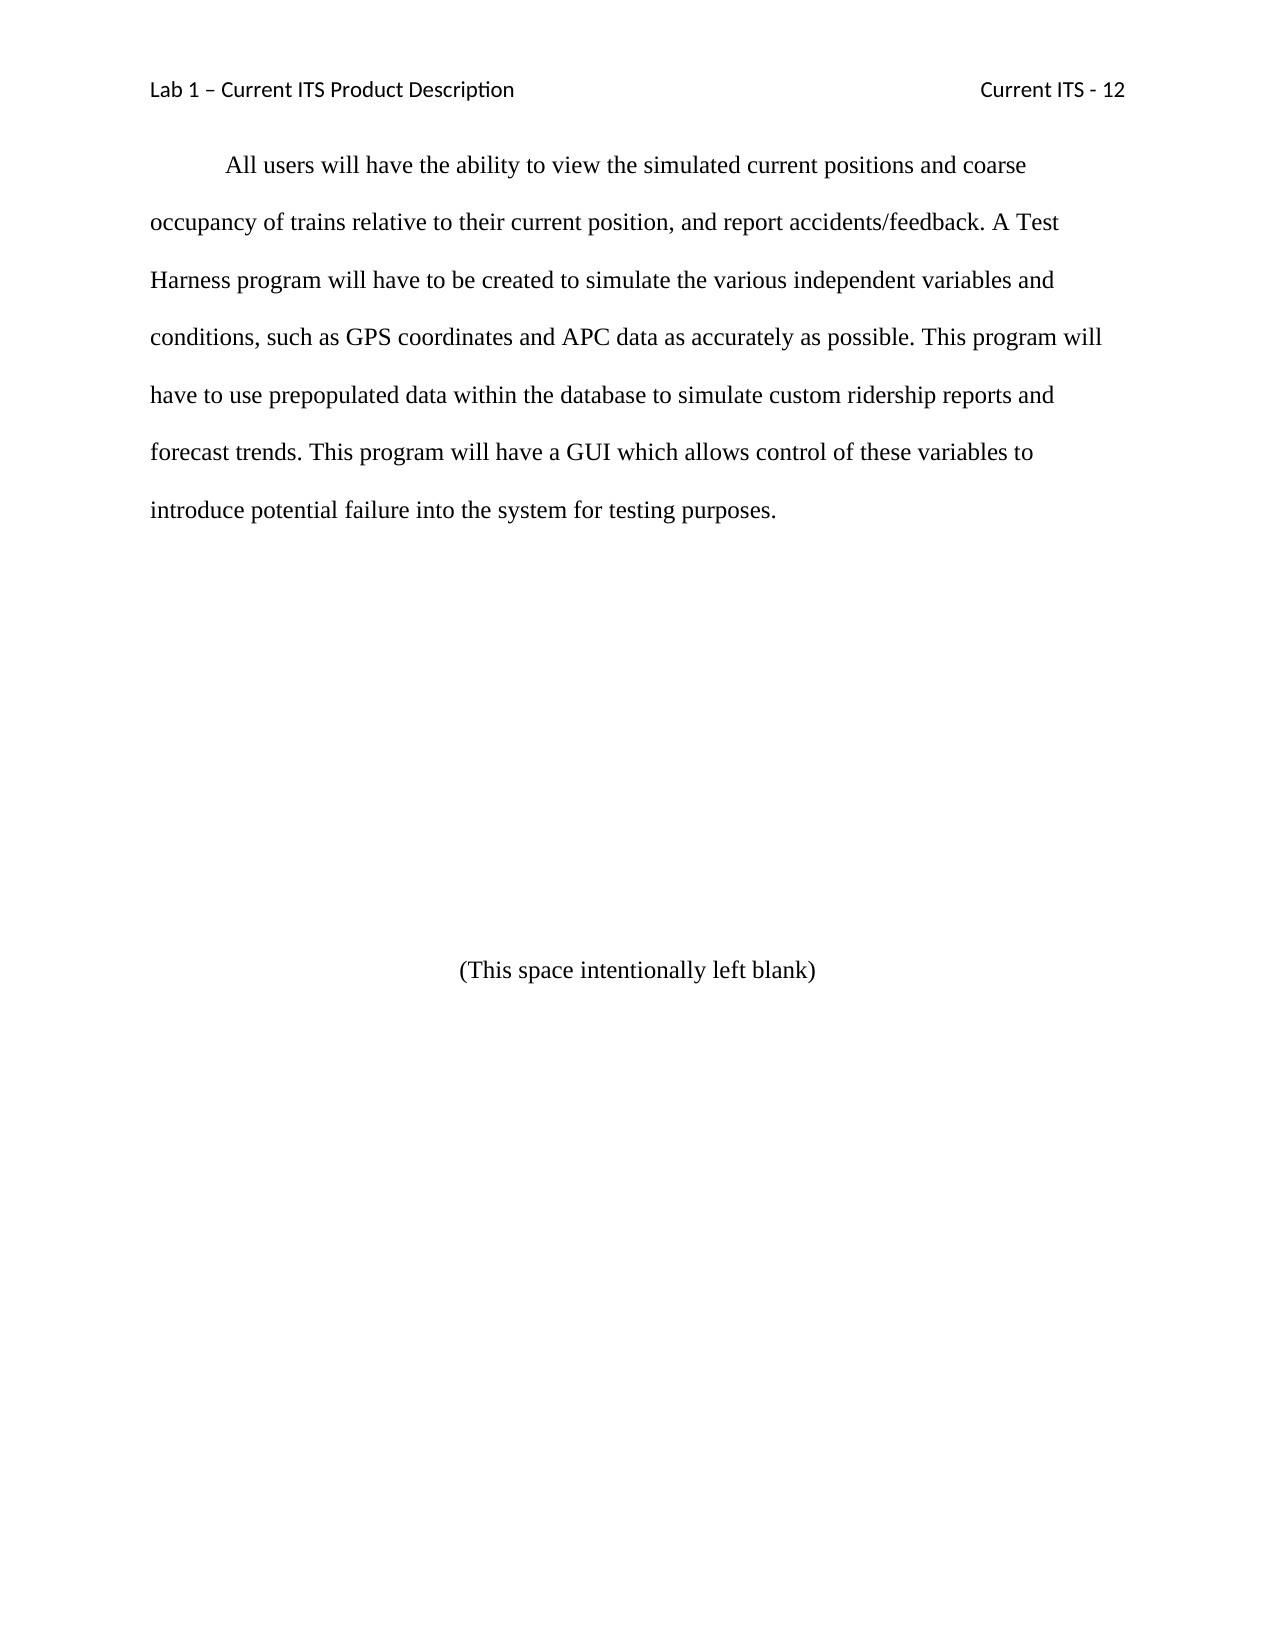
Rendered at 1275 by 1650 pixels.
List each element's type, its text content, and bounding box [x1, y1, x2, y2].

text (This space intentionally left blank) [150, 955, 1125, 984]
text All users will have the ability to view the simulated current positions and coarse occupancy of trains relative to their current position, and report accidents/feedback. A Test Harness program will have to be created to simulate the various independent variables and conditions, such as GPS coordinates and APC data as accurately as possible. This program will have to use prepopulated data within the database to simulate custom ridership reports and forecast trends. This program will have a GUI which allows control of these variables to introduce potential failure into the system for testing purposes. [150, 150, 1125, 524]
